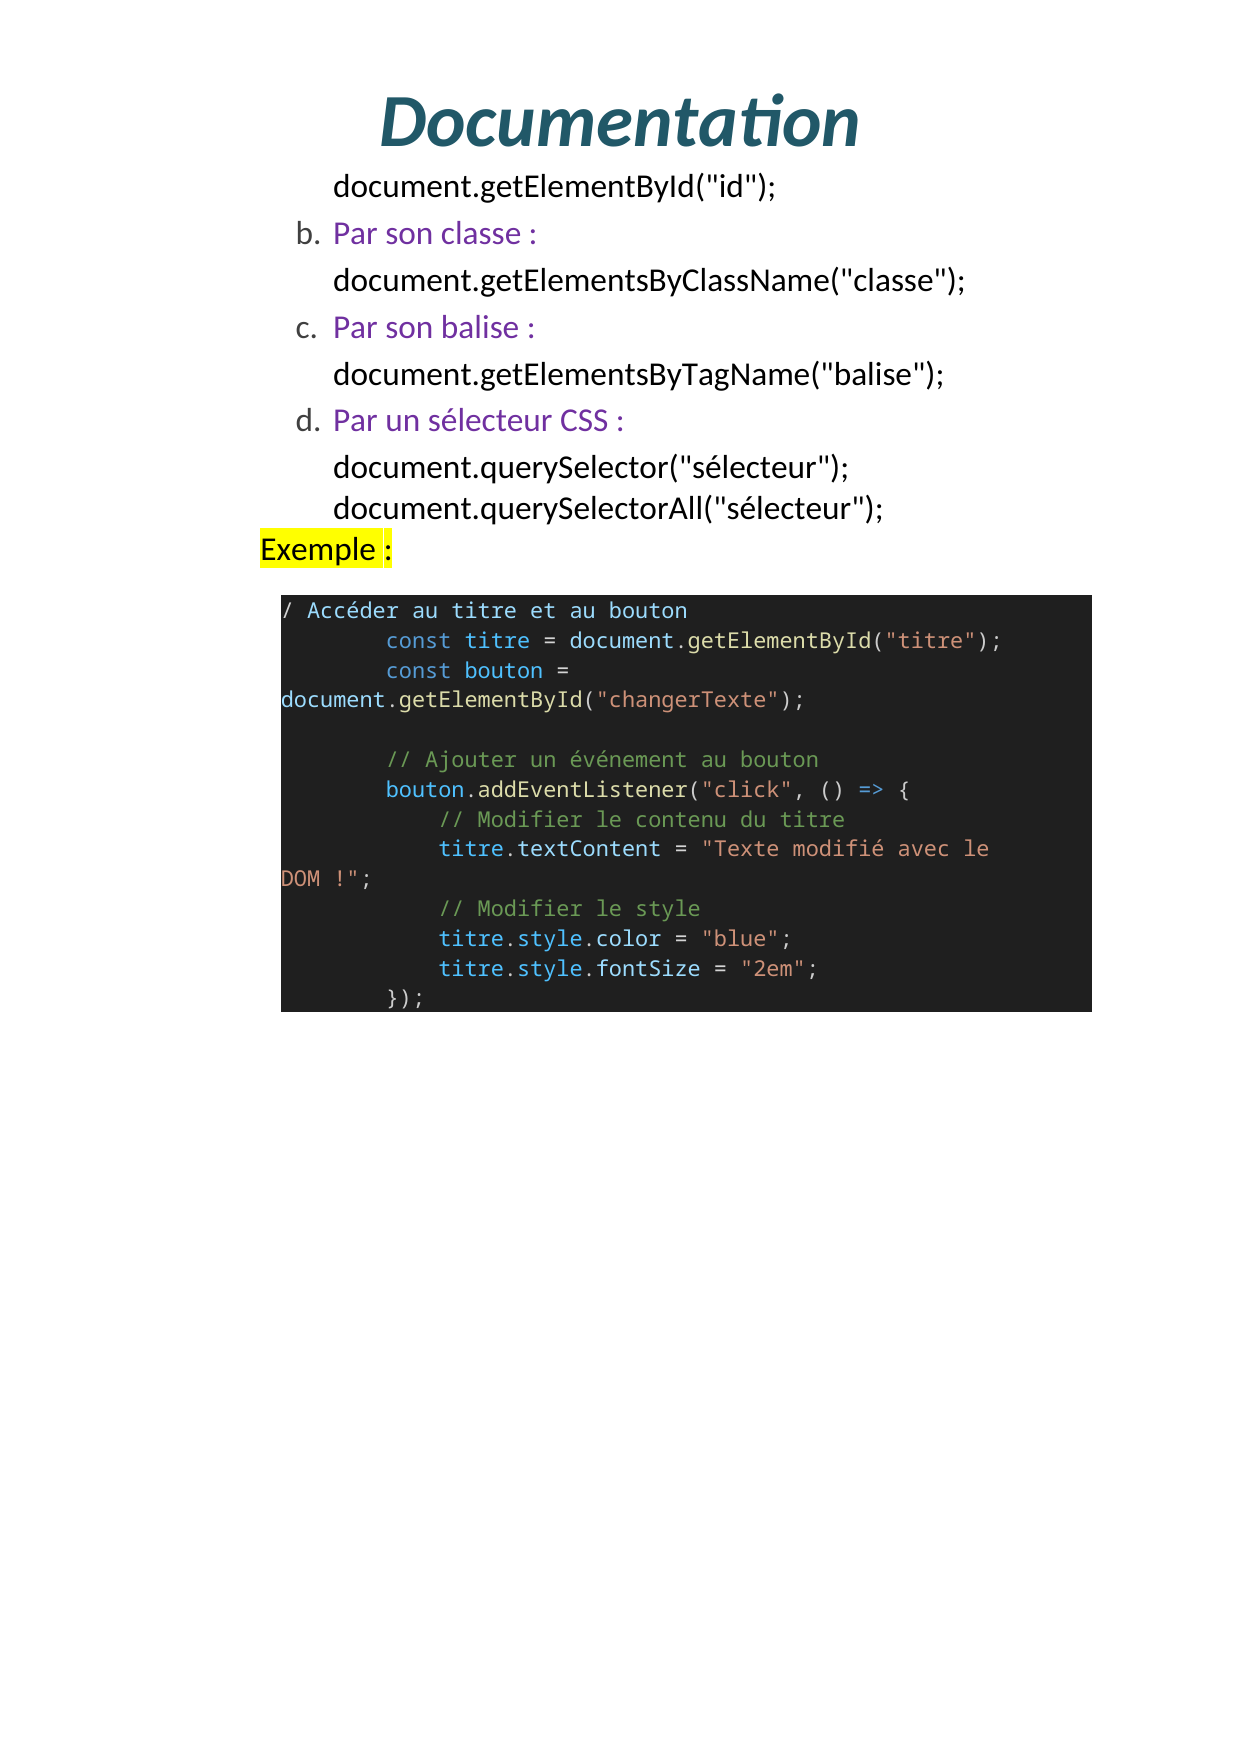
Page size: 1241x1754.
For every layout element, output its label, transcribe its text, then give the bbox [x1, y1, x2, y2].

list Par son balise : document.getElementsByTagName("balise"); [295, 306, 1152, 393]
list document.querySelectorAll("sélecteur"); [333, 487, 1092, 527]
text const bouton = document.getElementById("changerTexte"); [281, 655, 1092, 714]
text / Accéder au titre et au bouton [281, 595, 1092, 625]
text // Ajouter un événement au bouton [281, 744, 1092, 774]
list Par son classe : document.getElementsByClassName("classe"); [295, 212, 1152, 300]
text titre.style.color = "blue"; [281, 923, 1092, 953]
list Par un sélecteur CSS : [295, 399, 1152, 440]
text titre.style.fontSize = "2em"; [281, 953, 1092, 982]
text // Modifier le contenu du titre [281, 804, 1092, 833]
text titre.textContent = "Texte modifié avec le DOM !"; [281, 833, 1092, 893]
list document.querySelector("sélecteur"); [333, 446, 1092, 487]
text bouton.addEventListener("click", () => { [281, 774, 1092, 804]
list document.getElementById("id"); [333, 165, 1152, 206]
list Exemple : [260, 527, 1152, 568]
text }); [281, 982, 1092, 1012]
text // Modifier le style [281, 893, 1092, 923]
text const titre = document.getElementById("titre"); [281, 625, 1092, 655]
